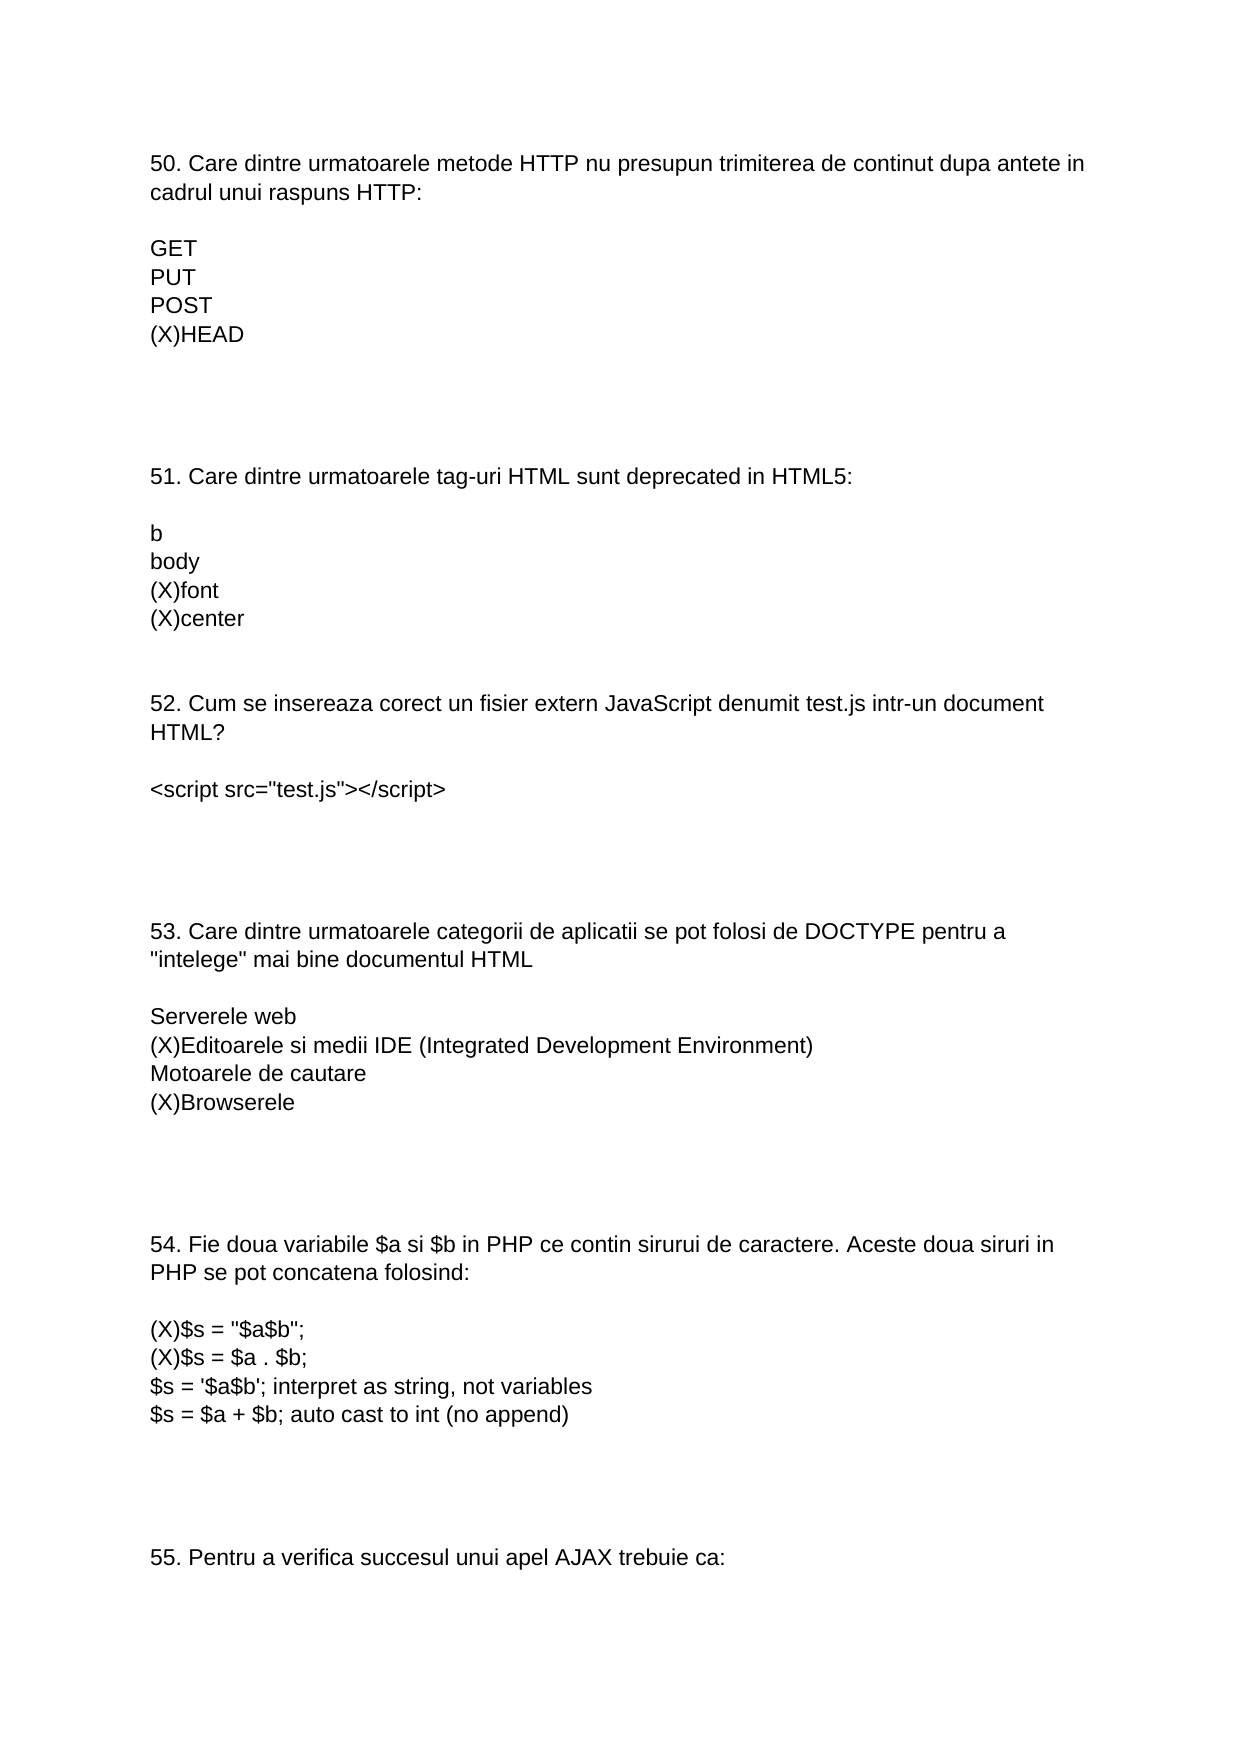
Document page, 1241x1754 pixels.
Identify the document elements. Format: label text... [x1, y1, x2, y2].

text 55. Pentru a verifica succesul unui apel AJAX trebuie ca: [150, 1543, 1090, 1570]
text (X)$s = "$a$b"; [150, 1316, 1090, 1342]
text 53. Care dintre urmatoarele categorii de aplicatii se pot folosi de DOCTYPE pentru a "intelege" mai bine documentul HTML [150, 918, 1090, 973]
text (X)HEAD [150, 321, 1090, 347]
text Serverele web [150, 1003, 1090, 1029]
text GET [150, 235, 1090, 262]
text $s = '$a$b'; interpret as string, not variables [150, 1373, 1090, 1399]
text body [150, 548, 1090, 574]
text Motoarele de cautare [150, 1060, 1090, 1086]
text POST [150, 292, 1090, 318]
text 51. Care dintre urmatoarele tag-uri HTML sunt deprecated in HTML5: [150, 463, 1090, 489]
text (X)Editoarele si medii IDE (Integrated Development Environment) [150, 1032, 1090, 1058]
text 52. Cum se insereaza corect un fisier extern JavaScript denumit test.js intr-un document HTML? [150, 690, 1090, 745]
text b [150, 520, 1090, 546]
text (X)$s = $a . $b; [150, 1344, 1090, 1371]
text 50. Care dintre urmatoarele metode HTTP nu presupun trimiterea de continut dupa antete in cadrul unui raspuns HTTP: [150, 150, 1090, 205]
text PUT [150, 264, 1090, 290]
text <script src="test.js"></script> [150, 776, 1090, 802]
text $s = $a + $b; auto cast to int (no append) [150, 1401, 1090, 1428]
text (X)center [150, 605, 1090, 631]
text (X)Browserele [150, 1088, 1090, 1115]
text 54. Fie doua variabile $a si $b in PHP ce contin sirurui de caractere. Aceste doua siruri in PHP se pot concatena folosind: [150, 1231, 1090, 1285]
text (X)font [150, 577, 1090, 603]
